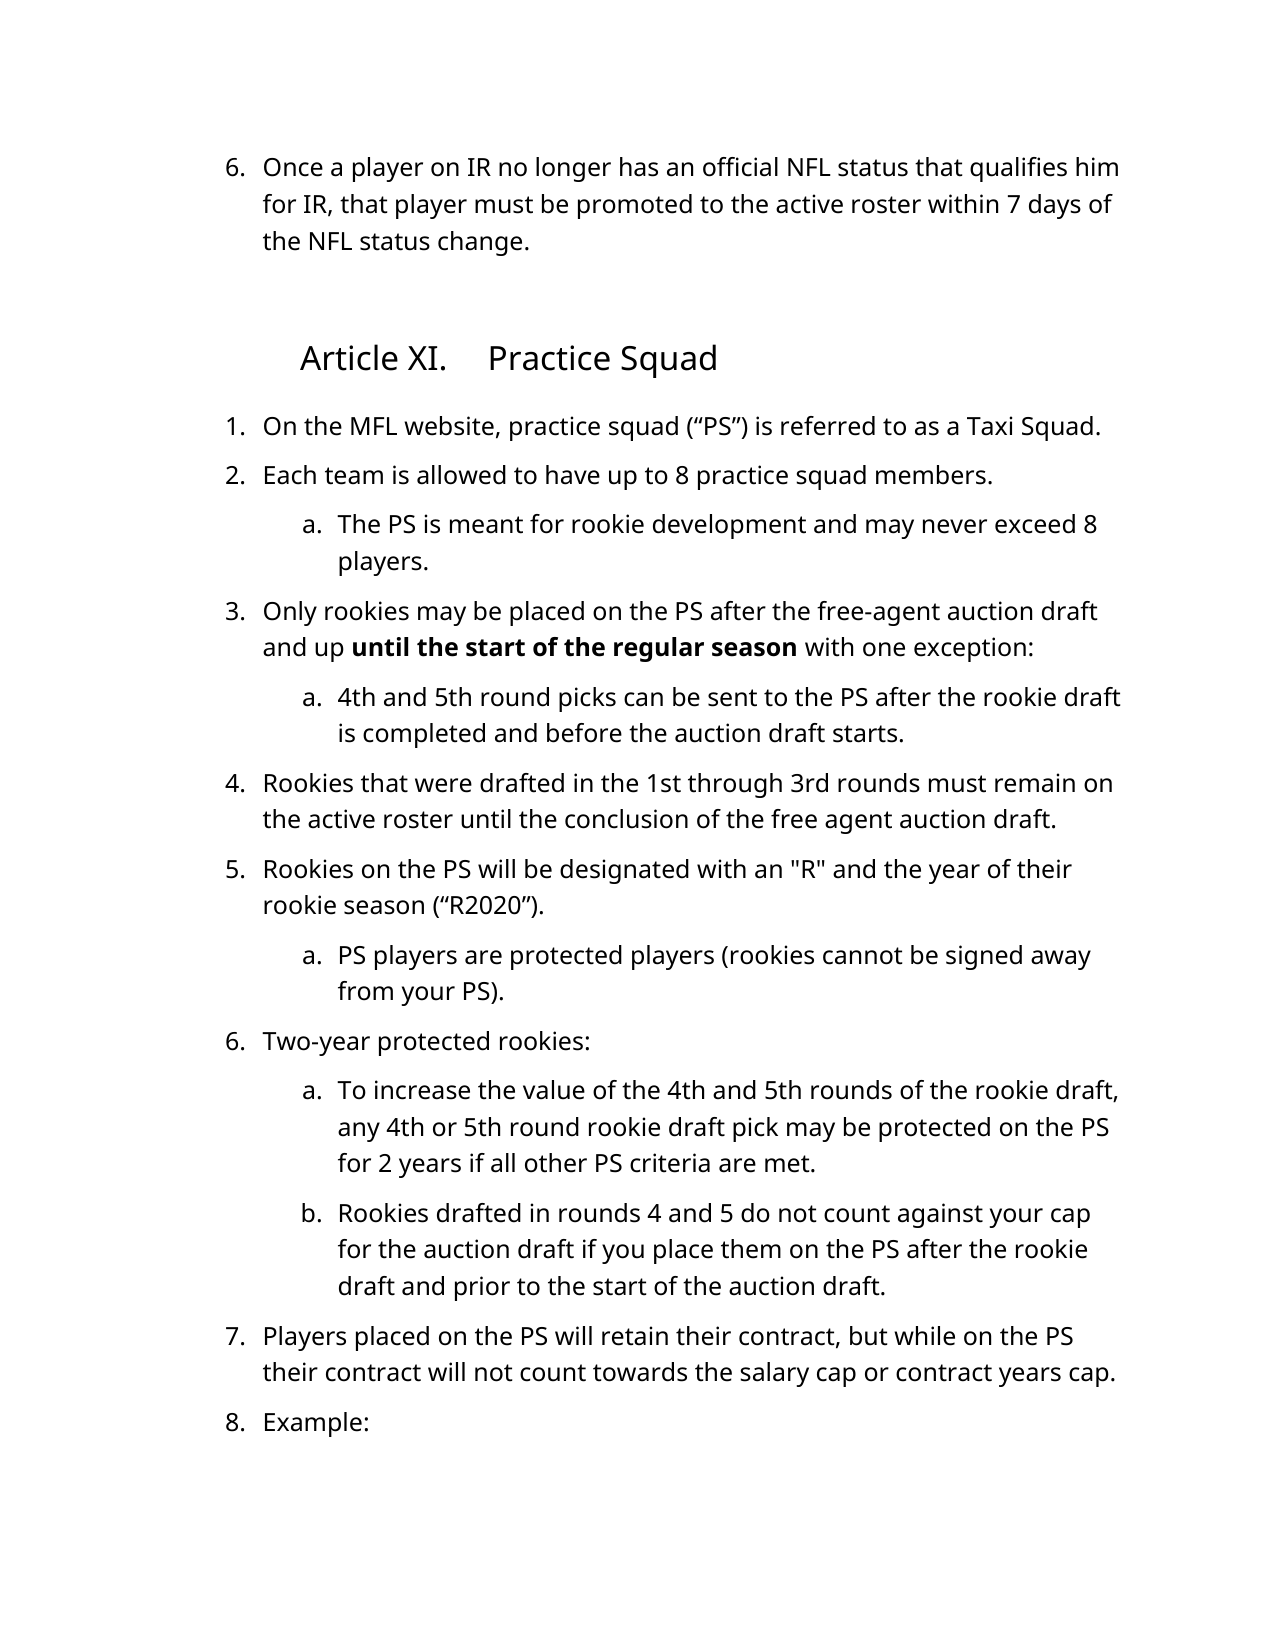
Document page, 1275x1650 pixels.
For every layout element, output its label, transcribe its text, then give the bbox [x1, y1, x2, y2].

subtitle Two-year protected rookies: [225, 1023, 1125, 1057]
subtitle The PS is meant for rookie development and may never exceed 8 players. [322, 507, 1125, 578]
subtitle To increase the value of the 4th and 5th rounds of the rookie draft, any 4th or 5th round rookie draft pick may be protected on the PS for 2 years if all other PS criteria are met. [322, 1073, 1125, 1180]
subtitle Practice Squad [300, 334, 1125, 380]
subtitle Players placed on the PS will retain their contract, but while on the PS their contract will not count towards the salary cap or contract years cap. [225, 1318, 1125, 1389]
subtitle Rookies on the PS will be designated with an "R" and the year of their rookie season (“R2020”). [225, 851, 1125, 922]
subtitle On the MFL website, practice squad (“PS”) is referred to as a Taxi Squad. [225, 408, 1125, 443]
subtitle Once a player on IR no longer has an official NFL status that qualifies him for IR, that player must be promoted to the active roster within 7 days of the NFL status change. [225, 150, 1125, 258]
subtitle Each team is allowed to have up to 8 practice squad members. [225, 458, 1125, 492]
subtitle 4th and 5th round picks can be sent to the PS after the rookie draft is completed and before the auction draft starts. [322, 679, 1125, 750]
subtitle Rookies drafted in rounds 4 and 5 do not count against your cap for the auction draft if you place them on the PS after the rookie draft and prior to the start of the auction draft. [322, 1195, 1125, 1303]
subtitle Rookies that were drafted in the 1st through 3rd rounds must remain on the active roster until the conclusion of the free agent auction draft. [225, 765, 1125, 836]
subtitle Example: [225, 1404, 1125, 1438]
subtitle Only rookies may be placed on the PS after the free-agent auction draft and up until the start of the regular season with one exception: [225, 593, 1125, 664]
subtitle PS players are protected players (rookies cannot be signed away from your PS). [322, 937, 1125, 1008]
